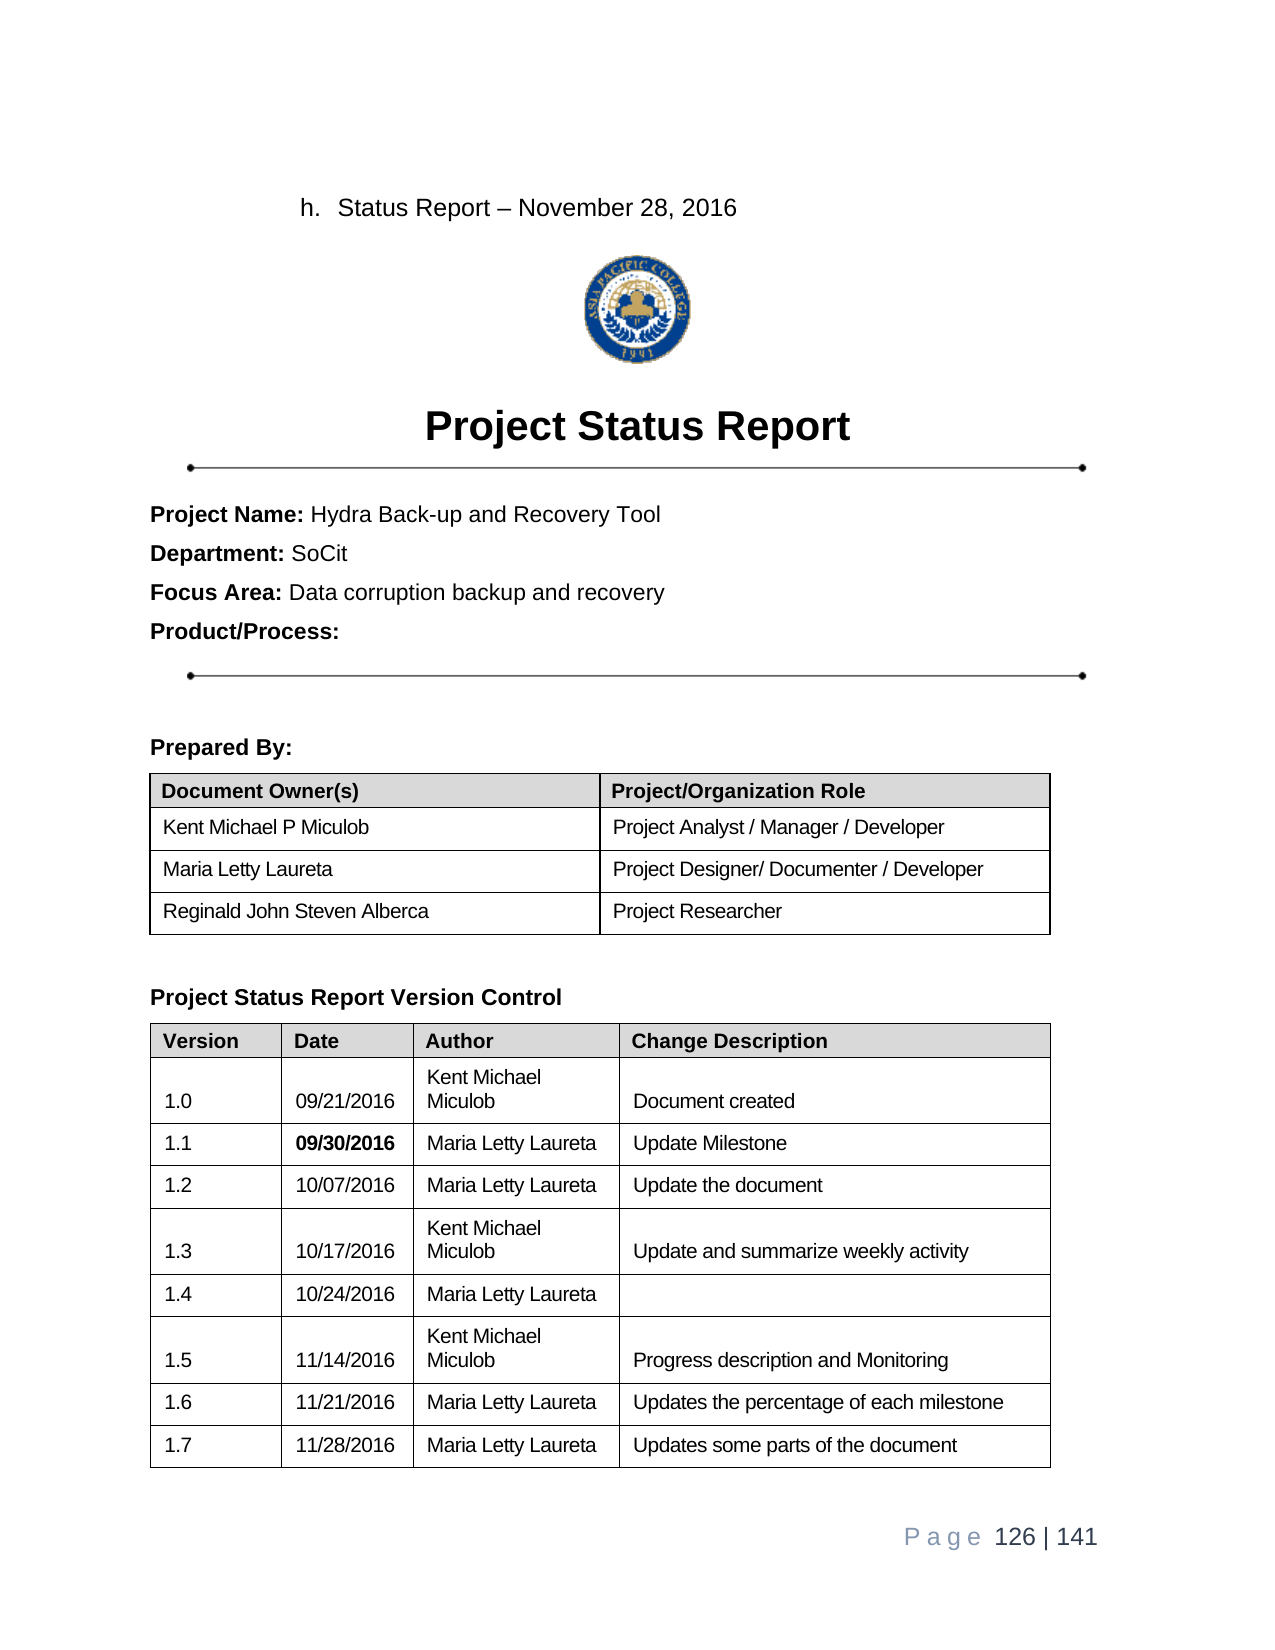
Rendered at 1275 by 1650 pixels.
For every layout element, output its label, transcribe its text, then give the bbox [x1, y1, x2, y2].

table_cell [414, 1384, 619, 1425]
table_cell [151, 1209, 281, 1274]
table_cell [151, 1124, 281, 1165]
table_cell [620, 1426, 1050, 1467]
text Product/Process: [150, 618, 1125, 644]
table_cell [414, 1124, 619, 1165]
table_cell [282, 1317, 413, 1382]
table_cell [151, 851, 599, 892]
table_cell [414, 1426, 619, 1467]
text Project Name: Hydra Back-up and Recovery Tool [150, 501, 1125, 528]
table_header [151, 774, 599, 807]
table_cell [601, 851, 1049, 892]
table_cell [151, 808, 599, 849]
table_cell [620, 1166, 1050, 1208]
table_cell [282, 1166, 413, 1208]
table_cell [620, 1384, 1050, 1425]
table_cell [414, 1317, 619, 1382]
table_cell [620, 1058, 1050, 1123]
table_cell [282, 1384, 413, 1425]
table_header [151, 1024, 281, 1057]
picture [187, 461, 1088, 477]
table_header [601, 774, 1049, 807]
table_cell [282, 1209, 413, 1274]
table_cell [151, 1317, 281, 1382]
text Prepared By: [150, 734, 1125, 761]
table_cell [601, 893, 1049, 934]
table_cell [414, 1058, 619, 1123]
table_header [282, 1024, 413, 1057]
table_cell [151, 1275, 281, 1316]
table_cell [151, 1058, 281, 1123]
subtitle Status Report – November 28, 2016 [300, 193, 1125, 256]
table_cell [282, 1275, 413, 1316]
text Department: SoCit [150, 540, 1125, 567]
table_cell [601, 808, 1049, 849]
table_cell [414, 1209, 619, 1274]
text Project Status Report [150, 401, 1125, 449]
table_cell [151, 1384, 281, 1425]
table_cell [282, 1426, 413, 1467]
picture [187, 669, 1088, 685]
picture [584, 255, 691, 364]
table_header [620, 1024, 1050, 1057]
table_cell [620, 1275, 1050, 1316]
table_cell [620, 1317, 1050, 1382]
text Project Status Report Version Control [150, 984, 1125, 1010]
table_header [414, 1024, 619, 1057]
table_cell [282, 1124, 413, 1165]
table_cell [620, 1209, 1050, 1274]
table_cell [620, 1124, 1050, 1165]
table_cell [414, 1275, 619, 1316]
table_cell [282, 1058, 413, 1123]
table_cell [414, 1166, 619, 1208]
text Focus Area: Data corruption backup and recovery [150, 579, 1125, 605]
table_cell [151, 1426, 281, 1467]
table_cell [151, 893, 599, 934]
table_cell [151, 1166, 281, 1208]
